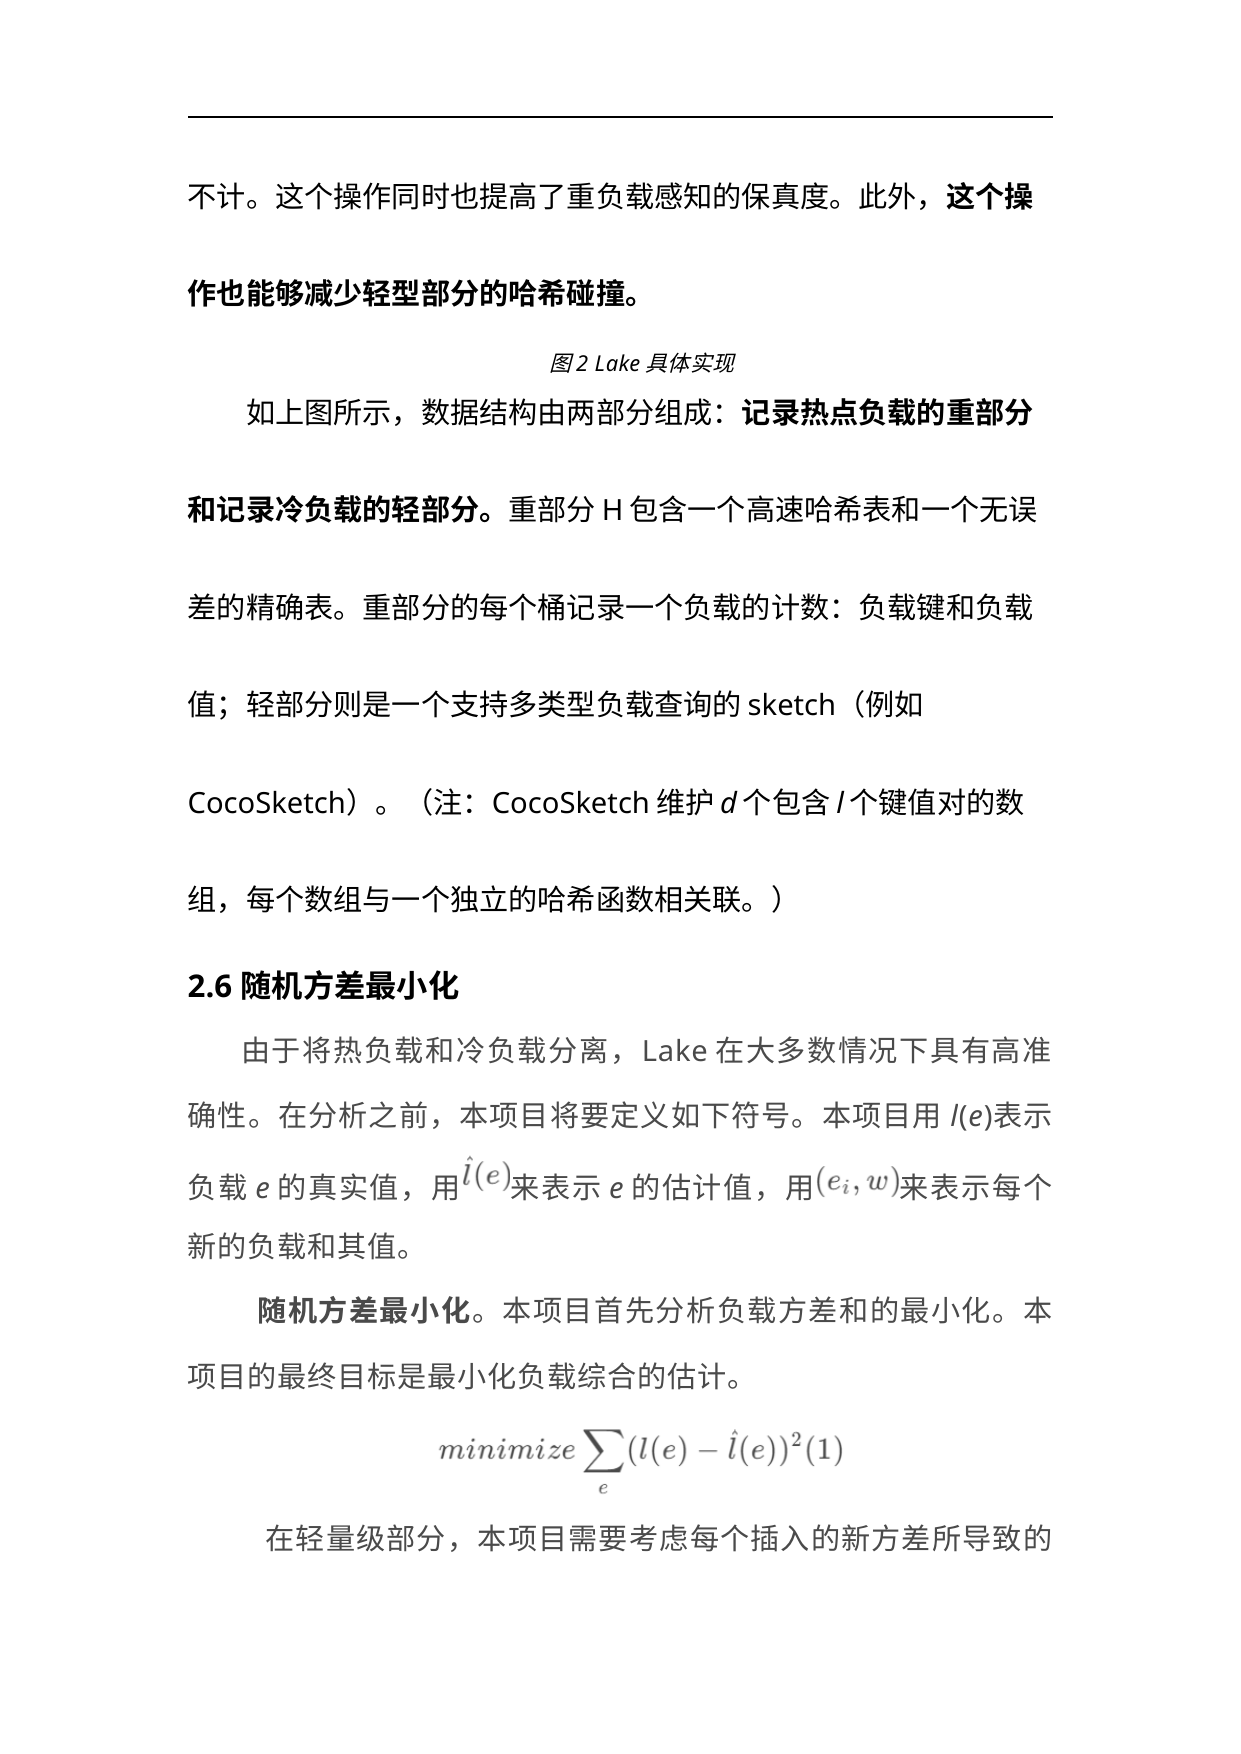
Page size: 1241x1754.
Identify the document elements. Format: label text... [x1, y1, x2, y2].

text 由于将热负载和冷负载分离，Lake在大多数情况下具有高准确性。在分析之前，本项目将要定义如下符号。本项目用l(e)表示负载e的真实值，用来表示e的估计值，用来表示每个新的负载和其值。 随机方差最小化。本项目首先分析负载方差和的最小化。本项目的最终目标是最小化负载综合的估计。 [187, 1017, 1053, 1407]
picture [816, 1165, 900, 1199]
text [187, 1407, 1053, 1569]
picture [462, 1151, 511, 1199]
text 2.6 随机方差最小化 [187, 952, 1053, 1017]
text 如上图所示，数据结构由两部分组成：记录热点负载的重部分和记录冷负载的轻部分。重部分H包含一个高速哈希表和一个无误差的精确表。重部分的每个桶记录一个负载的计数：负载键和负载值；轻部分则是一个支持多类型负载查询的sketch（例如CocoSketch）。（注：CocoSketch维护d个包含l个键值对的数组，每个数组与一个独立的哈希函数相关联。） [187, 378, 1053, 931]
text 对于每个负载，重型部分直接在数据平面中以增加其计数，以此来越过轻型部分。这样，重型部分计数重负载的误差就可以忽略不计。这个操作同时也提高了重负载感知的保真度。此外，这个操作也能够减少轻型部分的哈希碰撞。 [187, 162, 1053, 324]
text 图2 Lake具体实现 [187, 346, 1053, 378]
picture [420, 1407, 865, 1504]
